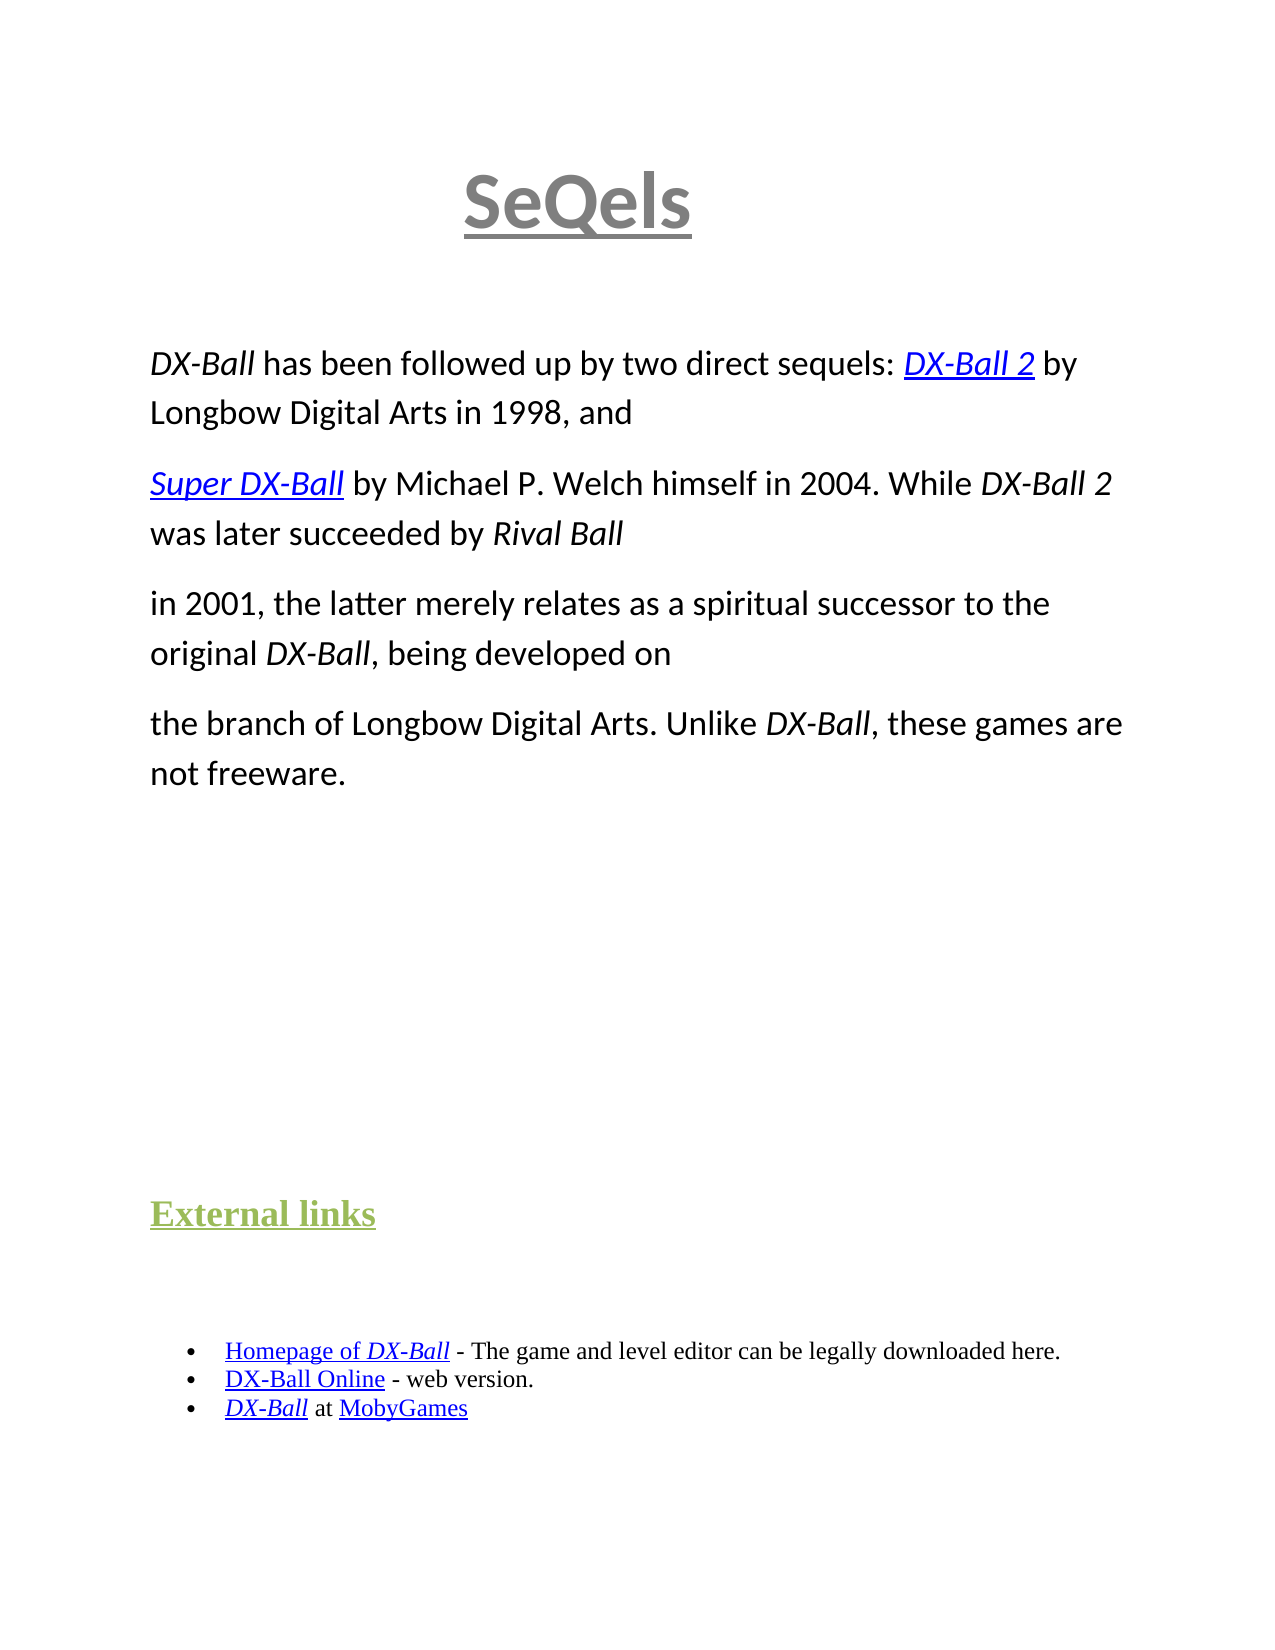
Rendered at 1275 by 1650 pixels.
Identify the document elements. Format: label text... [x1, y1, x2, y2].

text External links [150, 1191, 1125, 1234]
text the branch of Longbow Digital Arts. Unlike DX-Ball, these games are not freeware. [150, 701, 1125, 794]
text in 2001, the latter merely relates as a spiritual successor to the original DX-Ball, being developed on [150, 581, 1125, 674]
text Super DX-Ball by Michael P. Welch himself in 2004. While DX-Ball 2 was later succeeded by Rival Ball [150, 461, 1125, 554]
list SeQels [225, 150, 1125, 249]
text DX-Ball has been followed up by two direct sequels: DX-Ball 2 by Longbow Digital Arts in 1998, and [150, 341, 1125, 433]
list Homepage of DX-Ball - The game and level editor can be legally downloaded here. [187, 1336, 1125, 1364]
list DX-Ball Online - web version. [187, 1364, 1125, 1393]
list DX-Ball at MobyGames [187, 1393, 1125, 1422]
